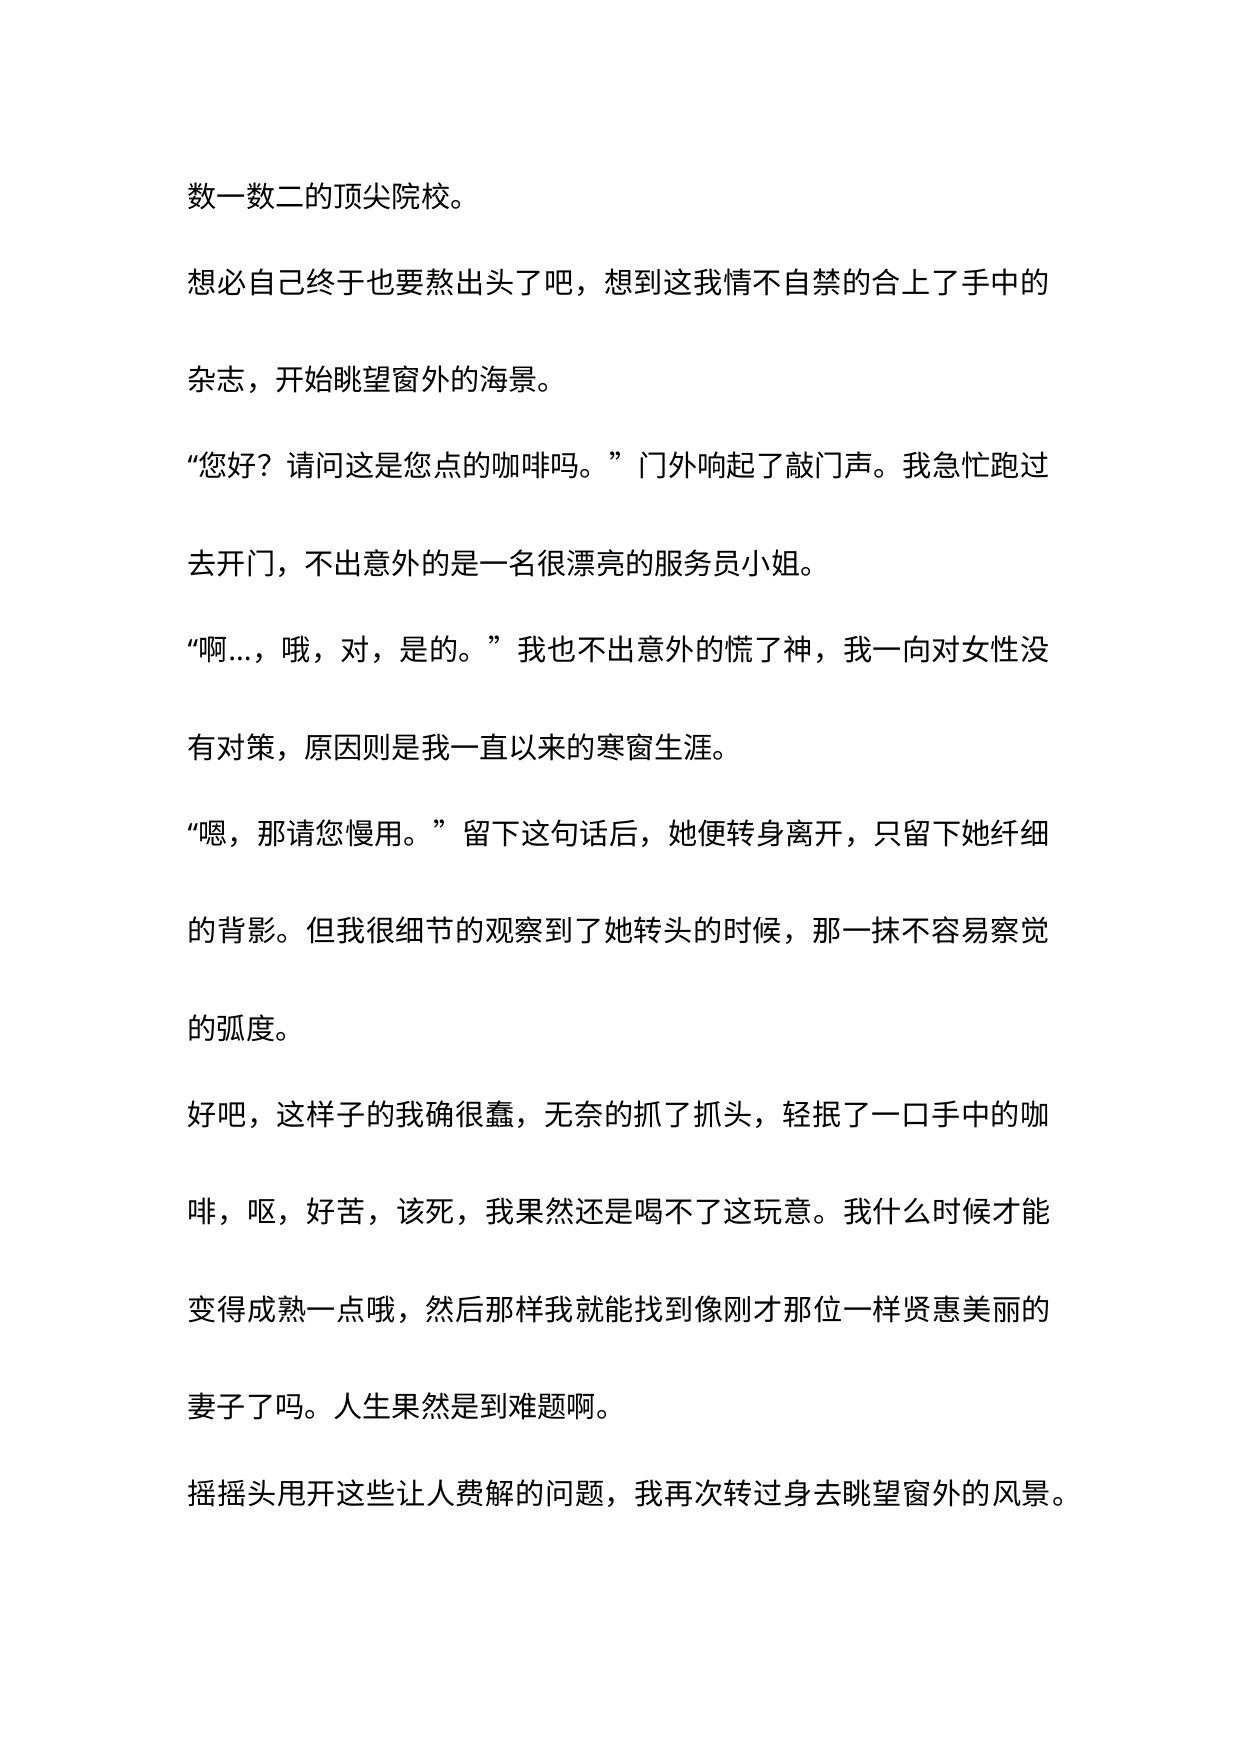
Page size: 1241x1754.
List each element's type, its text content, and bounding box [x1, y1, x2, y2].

text 好吧，这样子的我确很蠢，无奈的抓了抓头，轻抿了一口手中的咖啡，呕，好苦，该死，我果然还是喝不了这玩意。我什么时候才能变得成熟一点哦，然后那样我就能找到像刚才那位一样贤惠美丽的妻子了吗。人生果然是到难题啊。 [187, 1080, 1053, 1438]
text “您好？请问这是您点的咖啡吗。”门外响起了敲门声。我急忙跑过去开门，不出意外的是一名很漂亮的服务员小姐。 [187, 432, 1053, 594]
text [187, 162, 1053, 227]
text “啊...，哦，对，是的。”我也不出意外的慌了神，我一向对女性没有对策，原因则是我一直以来的寒窗生涯。 [187, 615, 1053, 778]
text “嗯，那请您慢用。”留下这句话后，她便转身离开，只留下她纤细的背影。但我很细节的观察到了她转头的时候，那一抹不容易察觉的弧度。 [187, 799, 1053, 1059]
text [187, 1459, 1053, 1524]
text 想必自己终于也要熬出头了吧，想到这我情不自禁的合上了手中的杂志，开始眺望窗外的海景。 [187, 248, 1053, 411]
